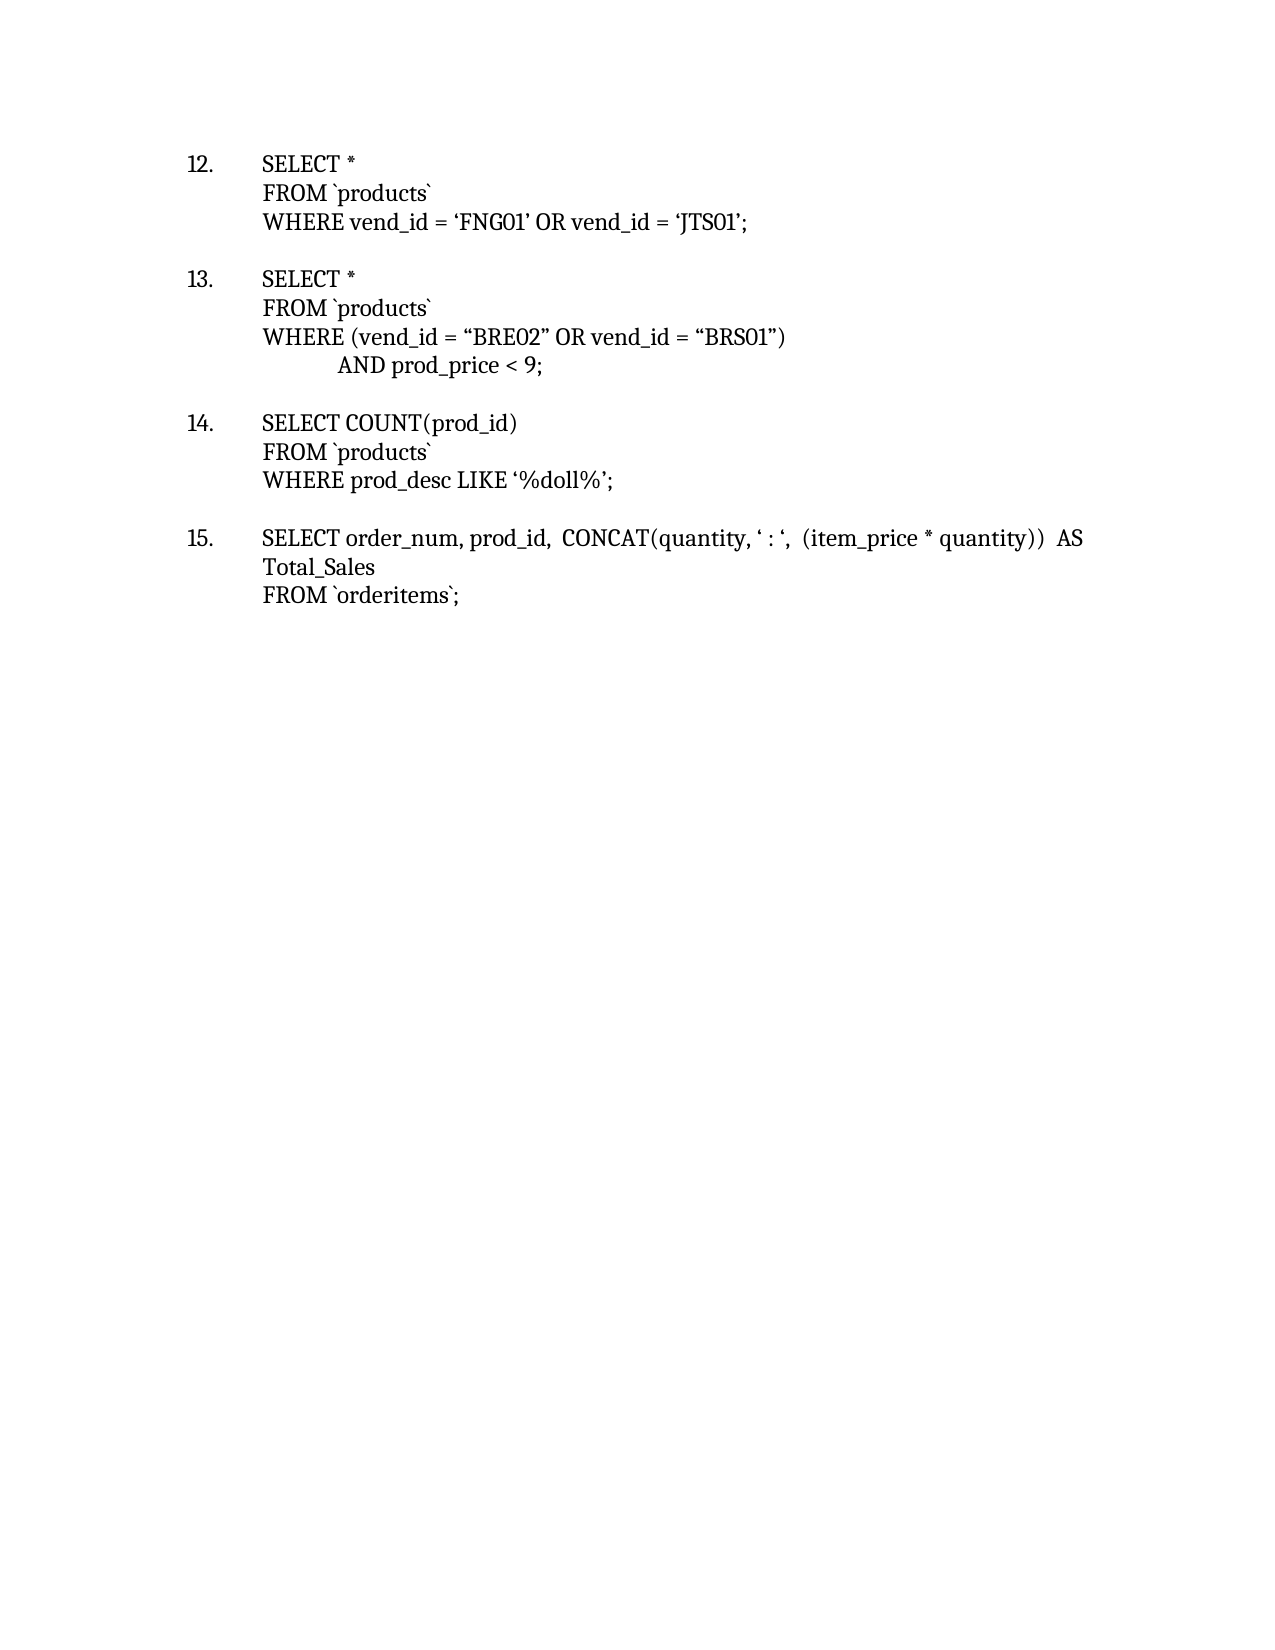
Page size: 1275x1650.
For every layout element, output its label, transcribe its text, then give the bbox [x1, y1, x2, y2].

text FROM `orderitems`; [187, 581, 1087, 610]
text FROM `products` [187, 294, 1087, 322]
text WHERE prod_desc LIKE ‘%doll%’; [187, 466, 1087, 495]
text 13. SELECT * [187, 265, 1087, 294]
text 12. SELECT * [187, 150, 1087, 179]
text WHERE vend_id = ‘FNG01’ OR vend_id = ‘JTS01’; [187, 207, 1087, 236]
text FROM `products` [187, 179, 1087, 207]
text 15. SELECT order_num, prod_id, CONCAT(quantity, ‘ : ‘, (item_price * quantity)) AS Total_Sales [187, 524, 1087, 581]
text WHERE (vend_id = “BRE02” OR vend_id = “BRS01”) [187, 322, 1087, 351]
text AND prod_price < 9; [187, 351, 1087, 380]
text 14. SELECT COUNT(prod_id) [187, 409, 1087, 437]
text FROM `products` [187, 437, 1087, 466]
